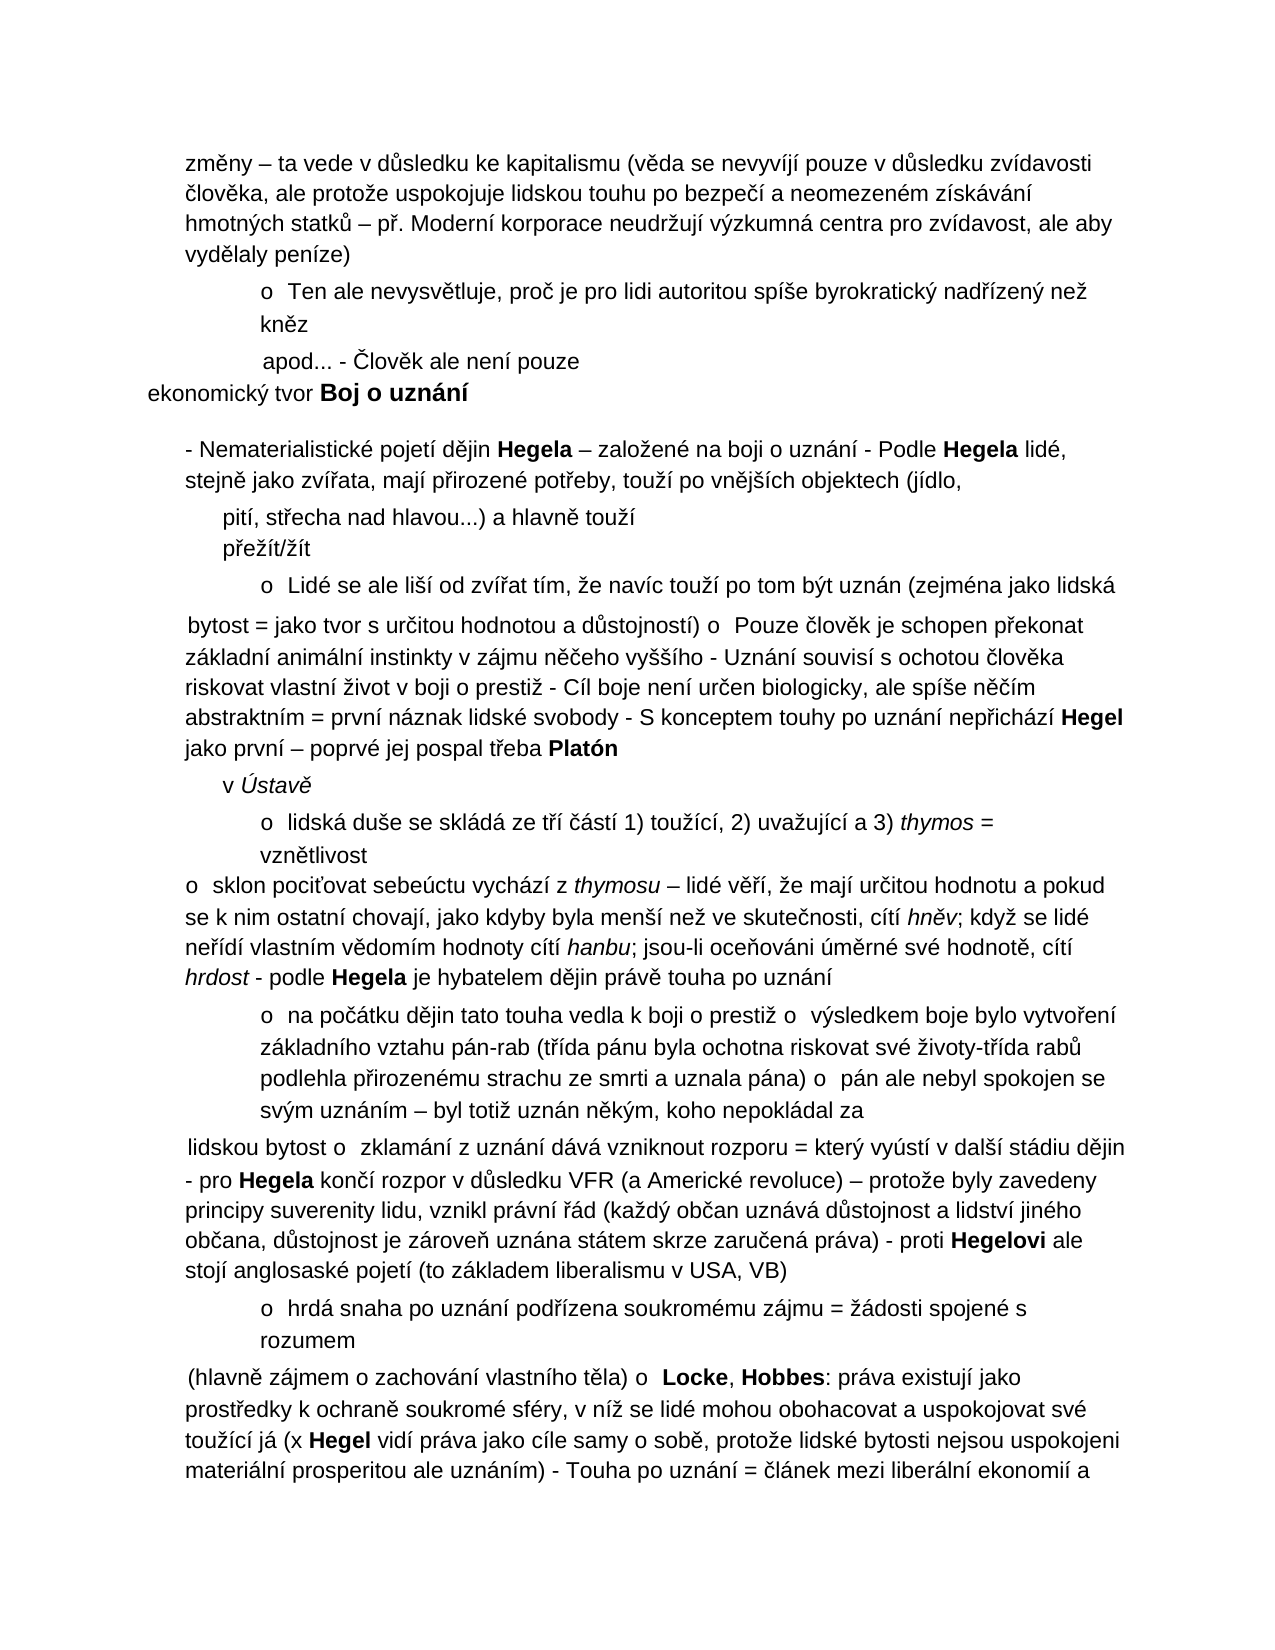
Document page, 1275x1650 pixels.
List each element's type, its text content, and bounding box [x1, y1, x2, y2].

text apod... - Člověk ale není pouze ekonomický tvor Boj o uznání [147, 348, 623, 407]
text o lidská duše se skládá ze tří částí 1) toužící, 2) uvažující a 3) thymos = vznětlivost [260, 809, 1074, 868]
text bytost = jako tvor s určitou hodnotou a důstojností) o Pouze člověk je schopen překonat základní animální instinkty v zájmu něčeho vyššího - Uznání souvisí s ochotou člověka riskovat vlastní život v boji o prestiž - Cíl boje není určen biologicky, ale spíše něčím abstraktním = první náznak lidské svobody - S konceptem touhy po uznání nepřichází Hegel jako první – poprvé jej pospal třeba Platón [185, 612, 1128, 761]
text o hrdá snaha po uznání podřízena soukromému zájmu = žádosti spojené s rozumem [260, 1295, 1128, 1353]
text - Nematerialistické pojetí dějin Hegela – založené na boji o uznání - Podle Hegela lidé, stejně jako zvířata, mají přirozené potřeby, touží po vnějších objektech (jídlo, [185, 436, 1128, 493]
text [185, 1364, 1128, 1483]
text pití, střecha nad hlavou...) a hlavně touží přežít/žít [222, 504, 723, 561]
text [185, 150, 1128, 267]
text o sklon pociťovat sebeúctu vychází z thymosu – lidé věří, že mají určitou hodnotu a pokud se k nim ostatní chovají, jako kdyby byla menší než ve skutečnosti, cítí hněv; když se lidé neřídí vlastním vědomím hodnoty cítí hanbu; jsou-li oceňováni úměrné své hodnotě, cítí hrdost - podle Hegela je hybatelem dějin právě touha po uznání [185, 872, 1128, 991]
text v Ústavě [222, 772, 338, 798]
text lidskou bytost o zklamání z uznání dává vzniknout rozporu = který vyústí v další stádiu dějin - pro Hegela končí rozpor v důsledku VFR (a Americké revoluce) – protože byly zavedeny principy suverenity lidu, vznikl právní řád (každý občan uznává důstojnost a lidství jiného občana, důstojnost je zároveň uznána státem skrze zaručená práva) - proti Hegelovi ale stojí anglosaské pojetí (to základem liberalismu v USA, VB) [185, 1134, 1128, 1283]
text o Ten ale nevysvětluje, proč je pro lidi autoritou spíše byrokratický nadřízený než kněz [260, 278, 1127, 337]
text o Lidé se ale liší od zvířat tím, že navíc touží po tom být uznán (zejména jako lidská [260, 572, 1127, 601]
text o na počátku dějin tato touha vedla k boji o prestiž o výsledkem boje bylo vytvoření základního vztahu pán-rab (třída pánu byla ochotna riskovat své životy-třída rabů podlehla přirozenému strachu ze smrti a uznala pána) o pán ale nebyl spokojen se svým uznáním – byl totiž uznán někým, koho nepokládal za [260, 1002, 1127, 1123]
